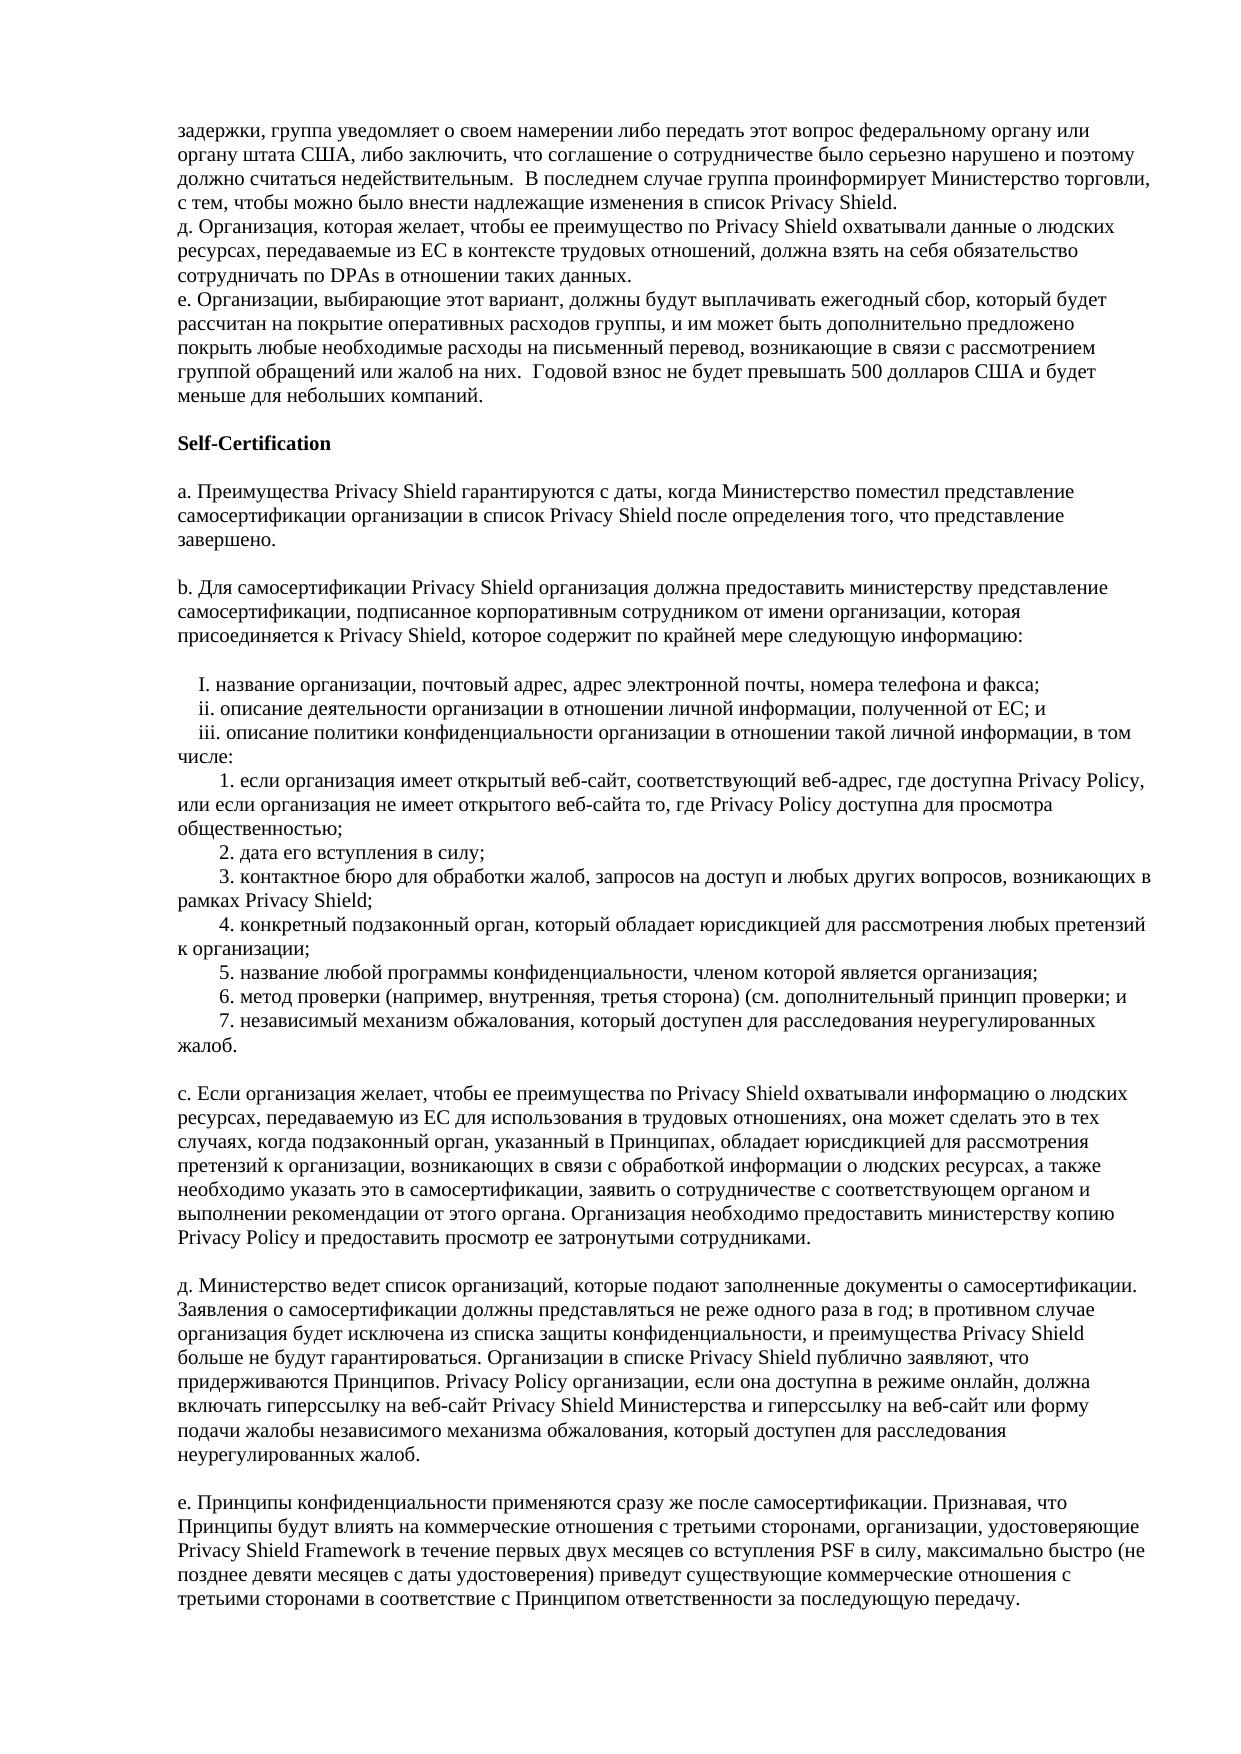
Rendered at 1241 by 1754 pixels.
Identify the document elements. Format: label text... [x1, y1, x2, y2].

text д. Министерство ведет список организаций, которые подают заполненные документы о самосертификации. Заявления о самосертификации должны представляться не реже одного раза в год; в противном случае организация будет исключена из списка защиты конфиденциальности, и преимущества Privacy Shield больше не будут гарантироваться. Организации в списке Privacy Shield публично заявляют, что придерживаются Принципов. Privacy Policy организации, если она доступна в режиме онлайн, должна включать гиперссылку на веб-сайт Privacy Shield Министерства и гиперссылку на веб-сайт или форму подачи жалобы независимого механизма обжалования, который доступен для расследования неурегулированных жалоб. [177, 1273, 1152, 1466]
text b. Для самосертификации Privacy Shield организация должна предоставить министерству представление самосертификации, подписанное корпоративным сотрудником от имени организации, которая присоединяется к Privacy Shield, которое содержит по крайней мере следующую информацию: [177, 575, 1152, 647]
text 6. метод проверки (например, внутренняя, третья сторона) (см. дополнительный принцип проверки; и [177, 984, 1152, 1008]
text e. Организации, выбирающие этот вариант, должны будут выплачивать ежегодный сбор, который будет рассчитан на покрытие оперативных расходов группы, и им может быть дополнительно предложено покрыть любые необходимые расходы на письменный перевод, возникающие в связи с рассмотрением группой обращений или жалоб на них. Годовой взнос не будет превышать 500 долларов США и будет меньше для небольших компаний. [177, 287, 1152, 407]
text 1. если организация имеет открытый веб-сайт, соответствующий веб-адрес, где доступна Privacy Policy, или если организация не имеет открытого веб-сайта то, где Privacy Policy доступна для просмотра общественностью; [177, 768, 1152, 840]
text iii. описание политики конфиденциальности организации в отношении такой личной информации, в том числе: [177, 720, 1152, 768]
text ii. описание деятельности организации в отношении личной информации, полученной от ЕС; и [177, 696, 1152, 720]
text c. Если организация желает, чтобы ее преимущества по Privacy Shield охватывали информацию о людских ресурсах, передаваемую из ЕС для использования в трудовых отношениях, она может сделать это в тех случаях, когда подзаконный орган, указанный в Принципах, обладает юрисдикцией для рассмотрения претензий к организации, возникающих в связи с обработкой информации о людских ресурсах, а также необходимо указать это в самосертификации, заявить о сотрудничестве с соответствующем органом и выполнении рекомендации от этого органа. Организация необходимо предоставить министерству копию Privacy Policy и предоставить просмотр ее затронутыми сотрудниками. [177, 1081, 1152, 1249]
text 3. контактное бюро для обработки жалоб, запросов на доступ и любых других вопросов, возникающих в рамках Privacy Shield; [177, 864, 1152, 912]
text e. Принципы конфиденциальности применяются сразу же после самосертификации. Признавая, что Принципы будут влиять на коммерческие отношения с третьими сторонами, организации, удостоверяющие Privacy Shield Framework в течение первых двух месяцев со вступления PSF в силу, максимально быстро (не позднее девяти месяцев с даты удостоверения) приведут существующие коммерческие отношения с третьими сторонами в соответствие с Принципом ответственности за последующую передачу. [177, 1490, 1152, 1610]
text 4. конкретный подзаконный орган, который обладает юрисдикцией для рассмотрения любых претензий к организации; [177, 912, 1152, 960]
text I. название организации, почтовый адрес, адрес электронной почты, номера телефона и факса; [177, 672, 1152, 696]
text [177, 118, 1152, 214]
text 5. название любой программы конфиденциальности, членом которой является организация; [177, 960, 1152, 984]
text 2. дата его вступления в силу; [177, 840, 1152, 864]
text a. Преимущества Privacy Shield гарантируются с даты, когда Министерство поместил представление самосертификации организации в список Privacy Shield после определения того, что представление завершено. [177, 479, 1152, 551]
text 7. независимый механизм обжалования, который доступен для расследования неурегулированных жалоб. [177, 1008, 1152, 1057]
text д. Организация, которая желает, чтобы ее преимущество по Privacy Shield охватывали данные о людских ресурсах, передаваемые из ЕС в контексте трудовых отношений, должна взять на себя обязательство сотрудничать по DPAs в отношении таких данных. [177, 214, 1152, 287]
text Self-Certification [177, 431, 1152, 455]
